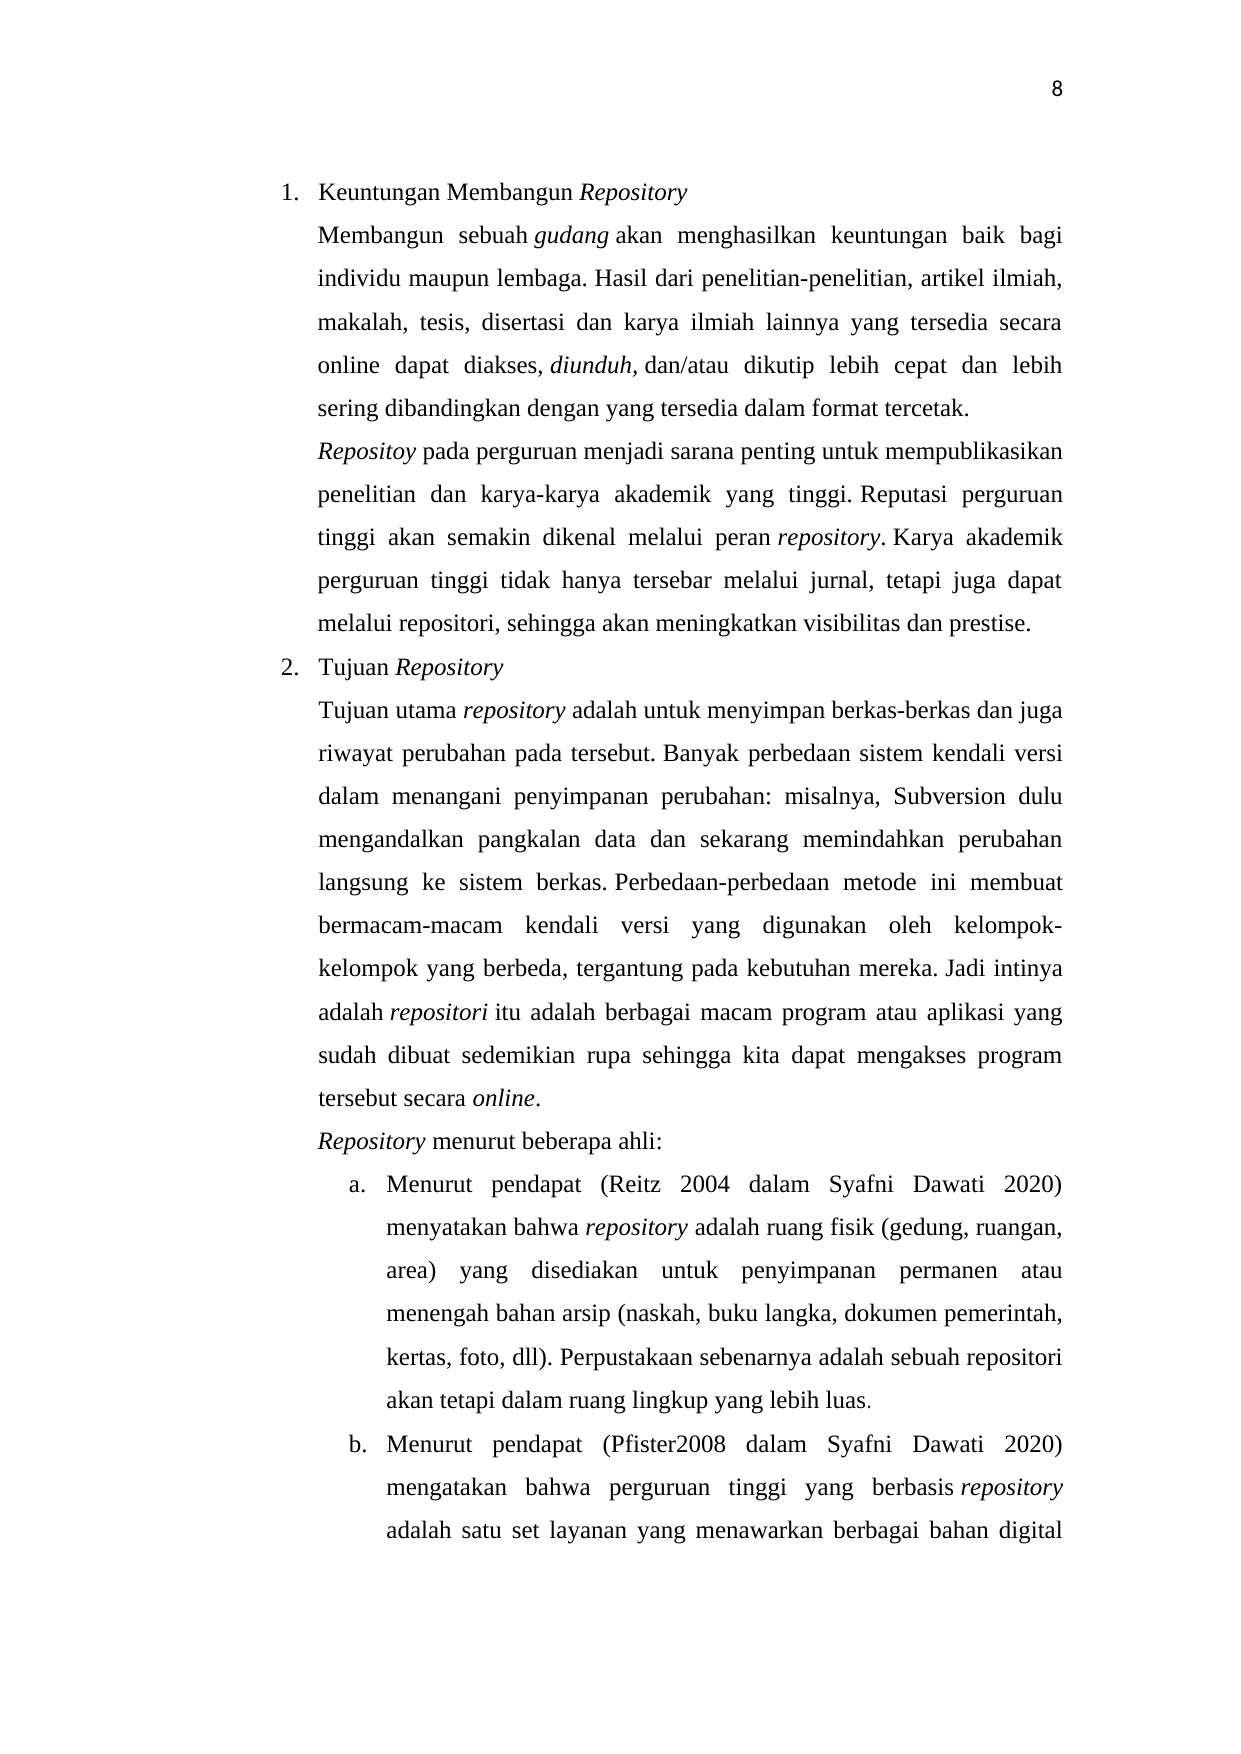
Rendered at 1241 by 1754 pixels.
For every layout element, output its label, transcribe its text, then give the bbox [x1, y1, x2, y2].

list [349, 1429, 1063, 1544]
list Tujuan Repository [281, 652, 1063, 680]
list Menurut pendapat (Reitz 2004 dalam Syafni Dawati 2020) menyatakan bahwa repository adalah ruang fisik (gedung, ruangan, area) yang disediakan untuk penyimpanan permanen atau menengah bahan arsip (naskah, buku langka, dokumen pemerintah, kertas, foto, dll). Perpustakaan sebenarnya adalah sebuah repositori akan tetapi dalam ruang lingkup yang lebih luas. [349, 1169, 1063, 1414]
text Repository menurut beberapa ahli: [317, 1126, 1063, 1155]
list Keuntungan Membangun Repository [281, 177, 1063, 206]
text Tujuan utama repository adalah untuk menyimpan berkas-berkas dan juga riwayat perubahan pada tersebut. Banyak perbedaan sistem kendali versi dalam menangani penyimpanan perubahan: misalnya, Subversion dulu mengandalkan pangkalan data dan sekarang memindahkan perubahan langsung ke sistem berkas. Perbedaan-perbedaan metode ini membuat bermacam-macam kendali versi yang digunakan oleh kelompok-kelompok yang berbeda, tergantung pada kebutuhan mereka. Jadi intinya adalah repositori itu adalah berbagai macam program atau aplikasi yang sudah dibuat sedemikian rupa sehingga kita dapat mengakses program tersebut secara online. [318, 695, 1063, 1112]
text Repositoy pada perguruan menjadi sarana penting untuk mempublikasikan penelitian dan karya-karya akademik yang tinggi. Reputasi perguruan tinggi akan semakin dikenal melalui peran repository. Karya akademik perguruan tinggi tidak hanya tersebar melalui jurnal, tetapi juga dapat melalui repositori, sehingga akan meningkatkan visibilitas dan prestise. [317, 436, 1063, 637]
text Membangun sebuah gudang akan menghasilkan keuntungan baik bagi individu maupun lembaga. Hasil dari penelitian-penelitian, artikel ilmiah, makalah, tesis, disertasi dan karya ilmiah lainnya yang tersedia secara online dapat diakses, diunduh, dan/atau dikutip lebih cepat dan lebih sering dibandingkan dengan yang tersedia dalam format tercetak. [317, 220, 1063, 422]
